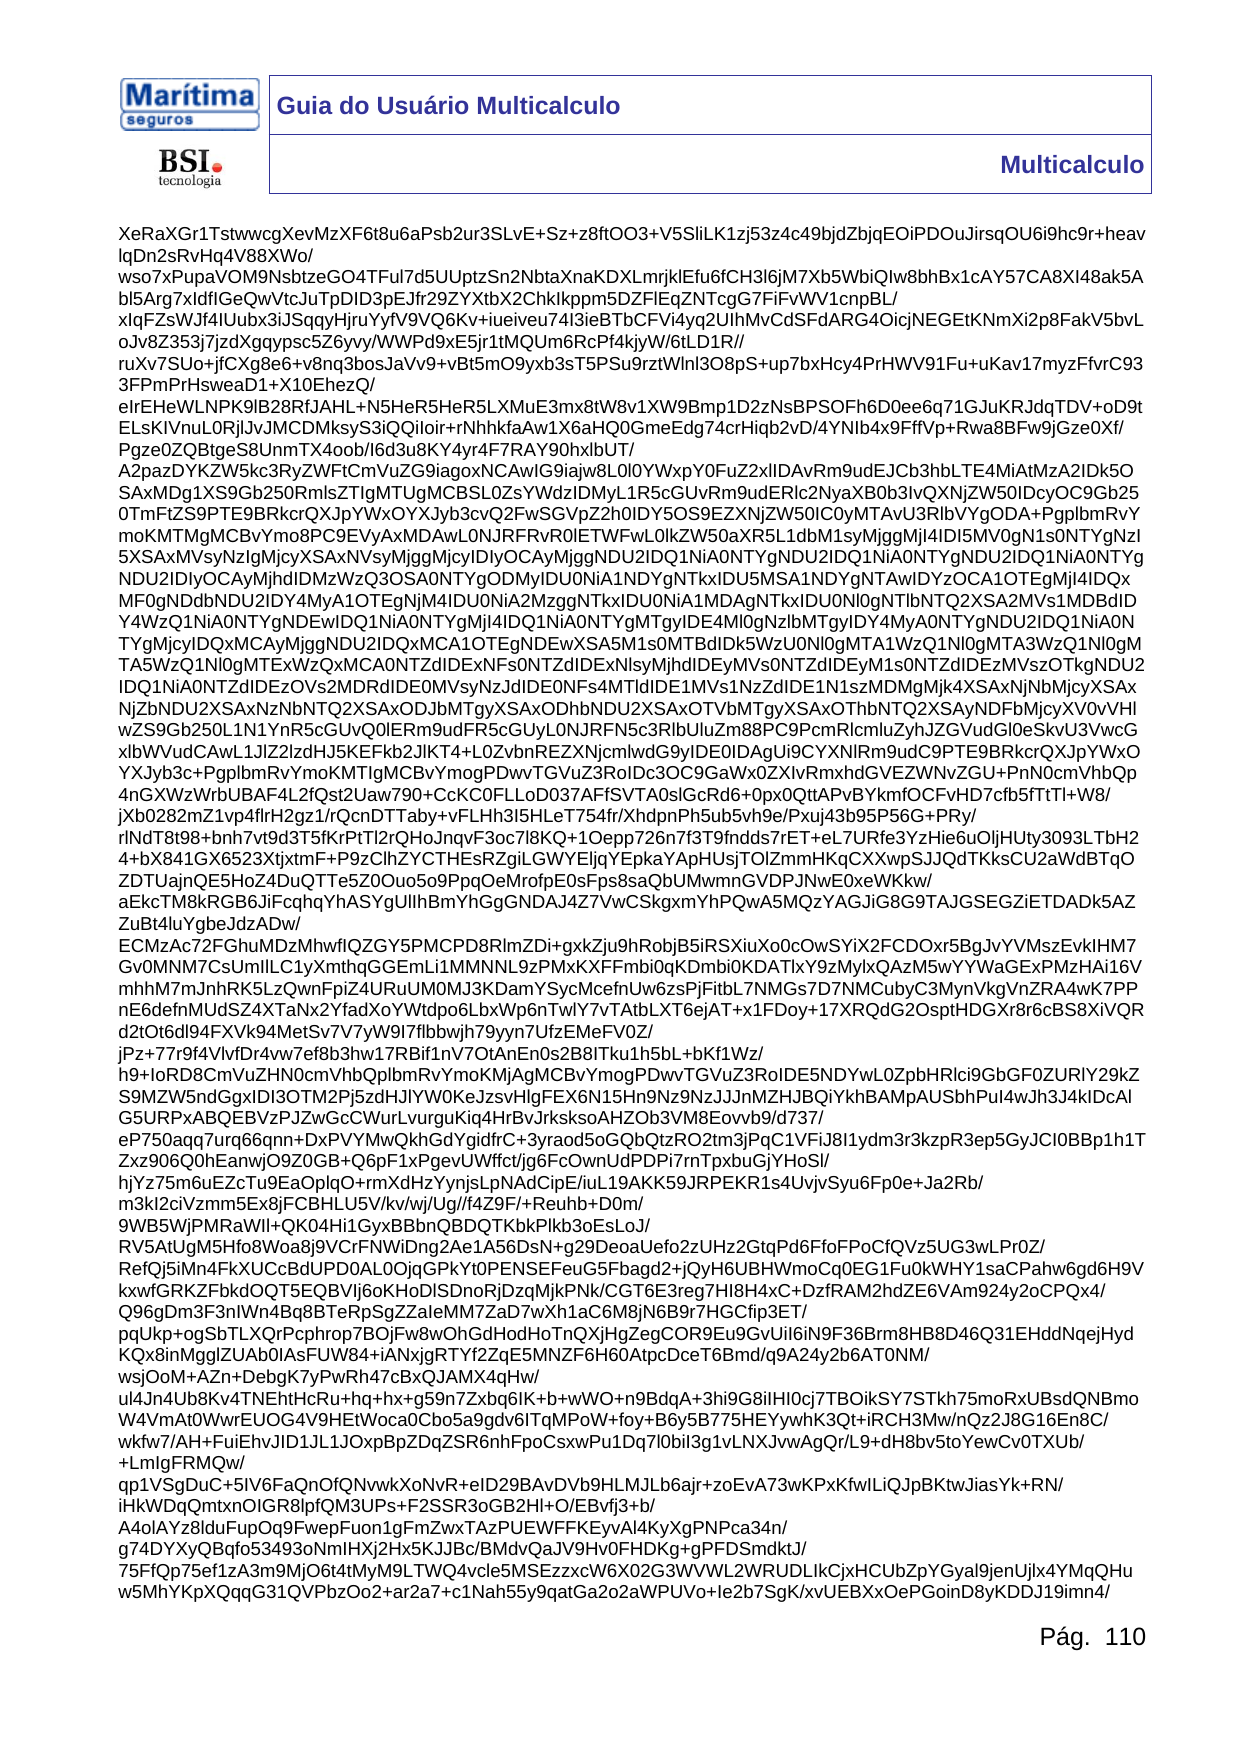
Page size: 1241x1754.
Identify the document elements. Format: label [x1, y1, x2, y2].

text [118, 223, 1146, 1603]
picture [120, 78, 260, 131]
picture [154, 144, 226, 191]
